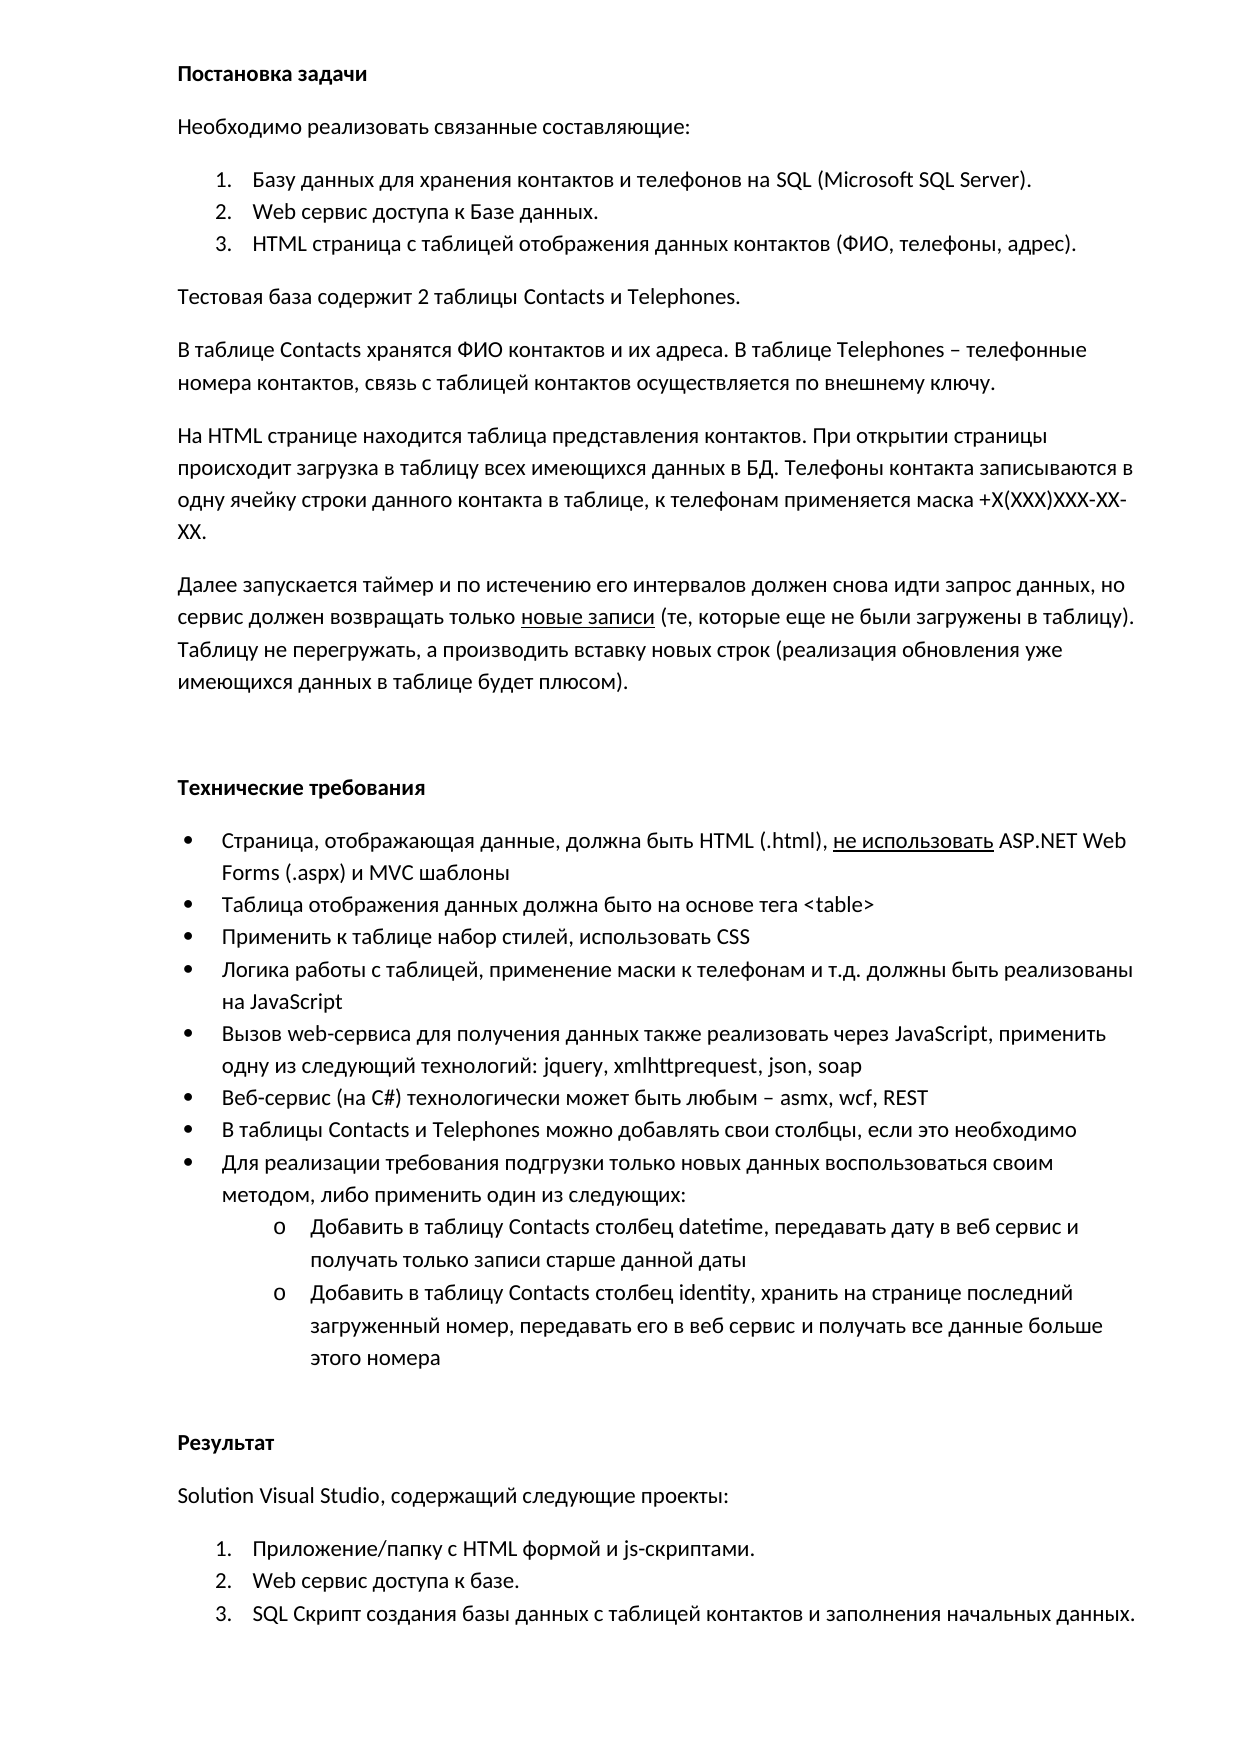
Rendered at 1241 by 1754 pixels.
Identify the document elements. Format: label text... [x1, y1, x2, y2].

text Технические требования [177, 773, 1152, 801]
text Необходимо реализовать связанные составляющие: [177, 112, 1152, 140]
list Web сервис доступа к Базе данных. [215, 197, 1152, 225]
list SQL Скрипт создания базы данных с таблицей контактов и заполнения начальных данных. [215, 1599, 1152, 1627]
list Добавить в таблицу Contacts столбец datetime, передавать дату в веб сервис и получать только записи старше данной даты [273, 1212, 1152, 1273]
list Добавить в таблицу Contacts столбец identity, хранить на странице последний загруженный номер, передавать его в веб сервис и получать все данные больше этого номера [273, 1278, 1152, 1371]
list Для реализации требования подгрузки только новых данных воспользоваться своим методом, либо применить один из следующих: [184, 1148, 1152, 1208]
text На HTML странице находится таблица представления контактов. При открытии страницы происходит загрузка в таблицу всех имеющихся данных в БД. Телефоны контакта записываются в одну ячейку строки данного контакта в таблице, к телефонам применяется маска +X(XXX)XXX-XX-XX. [177, 421, 1152, 545]
list Web сервис доступа к базе. [215, 1567, 1152, 1595]
list Приложение/папку с HTML формой и js-скриптами. [215, 1534, 1152, 1562]
list HTML страница с таблицей отображения данных контактов (ФИО, телефоны, адрес). [215, 229, 1152, 257]
list Таблица отображения данных должна быто на основе тега <table> [184, 890, 1152, 918]
text Solution Visual Studio, содержащий следующие проекты: [177, 1481, 1152, 1509]
list Применить к таблице набор стилей, использовать CSS [184, 922, 1152, 951]
text В таблице Contacts хранятся ФИО контактов и их адреса. В таблице Telephones – телефонные номера контактов, связь с таблицей контактов осуществляется по внешнему ключу. [177, 336, 1152, 396]
list Веб-сервис (на C#) технологически может быть любым – asmx, wcf, REST [184, 1083, 1152, 1111]
list Базу данных для хранения контактов и телефонов на SQL (Microsoft SQL Server). [215, 165, 1152, 193]
text Постановка задачи [177, 59, 1152, 87]
list Логика работы с таблицей, применение маски к телефонам и т.д. должны быть реализованы на JavaScript [184, 955, 1152, 1015]
text Тестовая база содержит 2 таблицы Contacts и Telephones. [177, 282, 1152, 311]
list В таблицы Contacts и Telephones можно добавлять свои столбцы, если это необходимо [184, 1116, 1152, 1144]
text Результат [177, 1428, 1152, 1456]
list Вызов web-сервиса для получения данных также реализовать через JavaScript, применить одну из следующий технологий: jquery, xmlhttprequest, json, soap [184, 1019, 1152, 1079]
text Далее запускается таймер и по истечению его интервалов должен снова идти запрос данных, но сервис должен возвращать только новые записи (те, которые еще не были загружены в таблицу). Таблицу не перегружать, а производить вставку новых строк (реализация обновления уже имеющихся данных в таблице будет плюсом). [177, 570, 1152, 695]
list Страница, отображающая данные, должна быть HTML (.html), не использовать ASP.NET Web Forms (.aspx) и MVC шаблоны [184, 826, 1152, 886]
